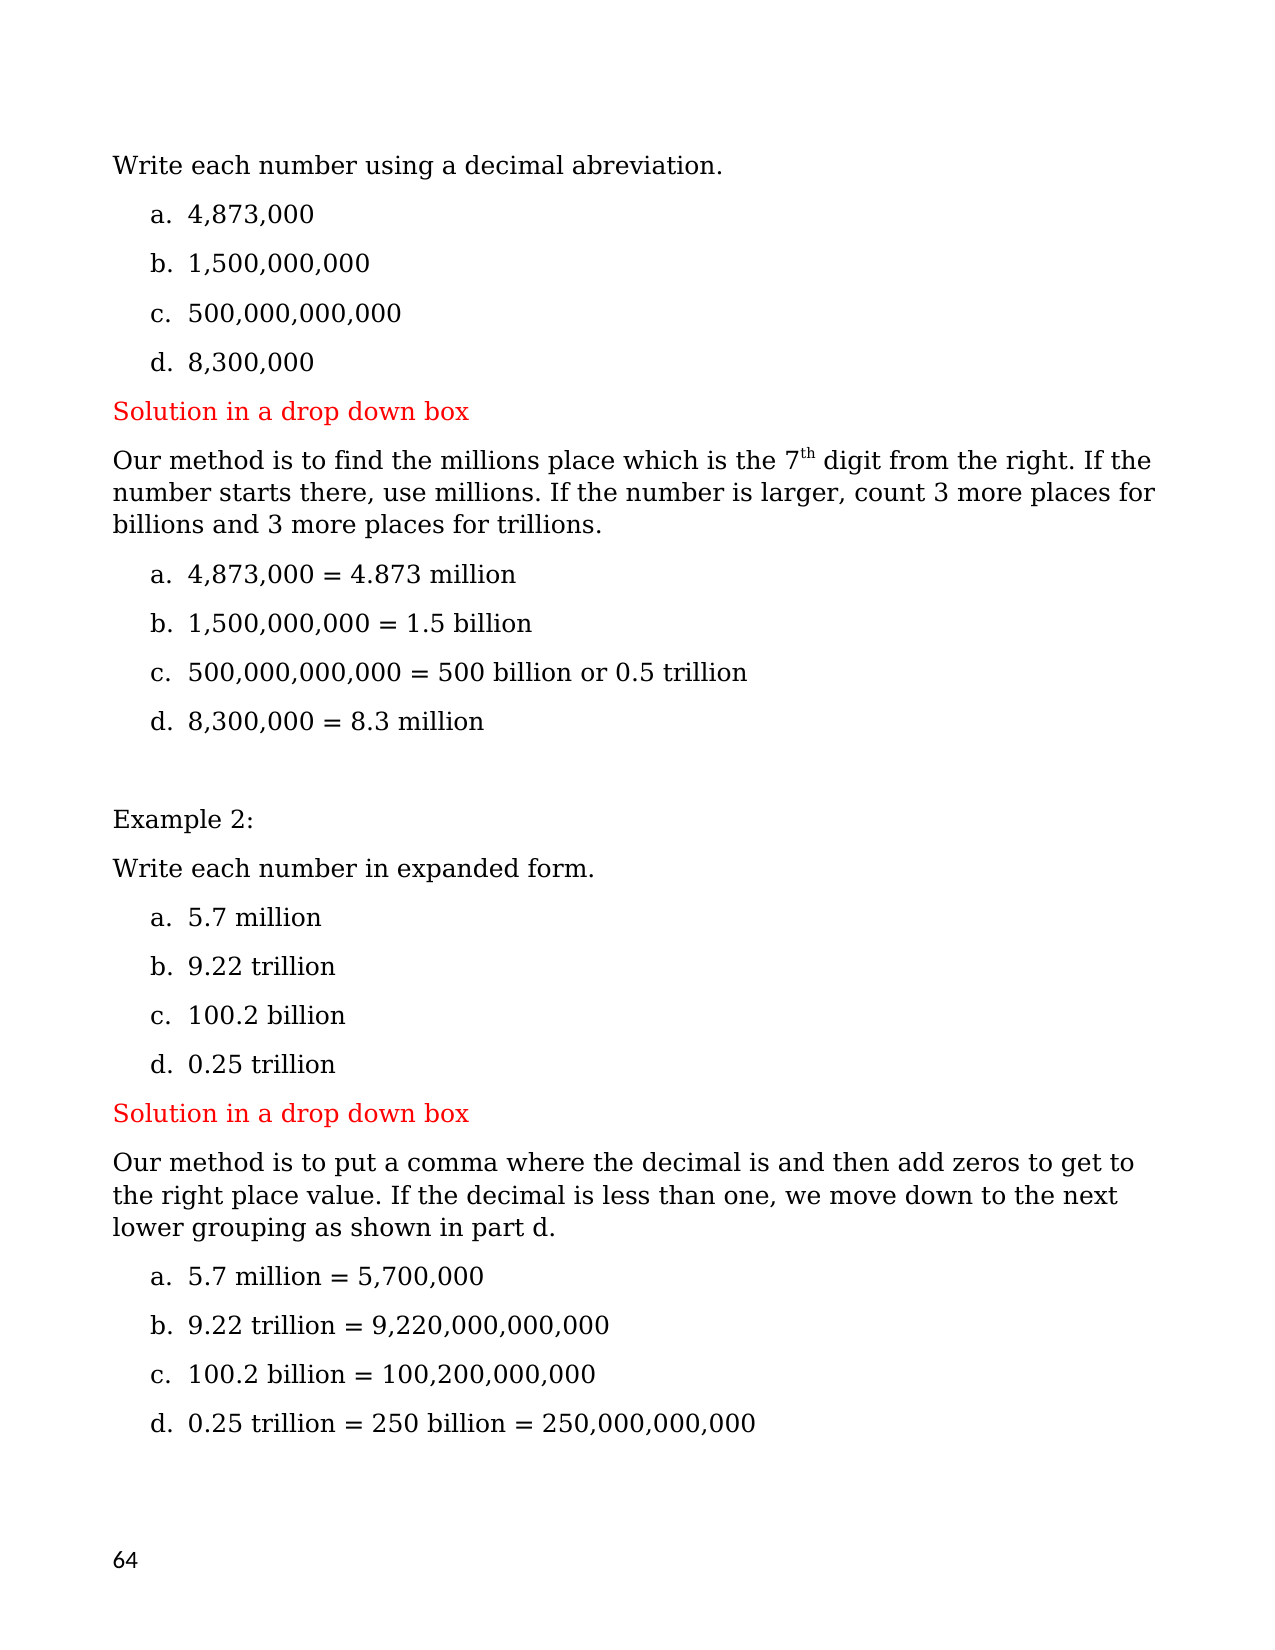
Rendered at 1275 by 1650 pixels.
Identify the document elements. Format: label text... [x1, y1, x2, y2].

text Write each number using a decimal abreviation. [112, 150, 1162, 180]
text Write each number in expanded form. [112, 853, 1162, 883]
list 100.2 billion = 100,200,000,000 [150, 1359, 1162, 1389]
list 5.7 million = 5,700,000 [150, 1261, 1162, 1291]
list 4,873,000 [150, 199, 1162, 229]
list 0.25 trillion [150, 1049, 1162, 1079]
list 8,300,000 = 8.3 million [150, 705, 1162, 735]
text Example 2: [112, 803, 1162, 833]
list 1,500,000,000 [150, 248, 1162, 278]
list 9.22 trillion = 9,220,000,000,000 [150, 1310, 1162, 1340]
text Solution in a drop down box [112, 1098, 1162, 1128]
text Our method is to find the millions place which is the 7th digit from the right. If the number starts there, use millions. If the number is larger, count 3 more places for billions and 3 more places for trillions. [112, 444, 1162, 539]
list 1,500,000,000 = 1.5 billion [150, 607, 1162, 637]
list 0.25 trillion = 250 billion = 250,000,000,000 [150, 1408, 1162, 1438]
text Our method is to put a comma where the decimal is and then add zeros to get to the right place value. If the decimal is less than one, we move down to the next lower grouping as shown in part d. [112, 1147, 1162, 1242]
text Solution in a drop down box [112, 395, 1162, 425]
list 8,300,000 [150, 346, 1162, 376]
list 500,000,000,000 [150, 297, 1162, 327]
list 4,873,000 = 4.873 million [150, 558, 1162, 588]
list 5.7 million [150, 902, 1162, 932]
list 500,000,000,000 = 500 billion or 0.5 trillion [150, 656, 1162, 686]
list 9.22 trillion [150, 951, 1162, 981]
list 100.2 billion [150, 1000, 1162, 1030]
